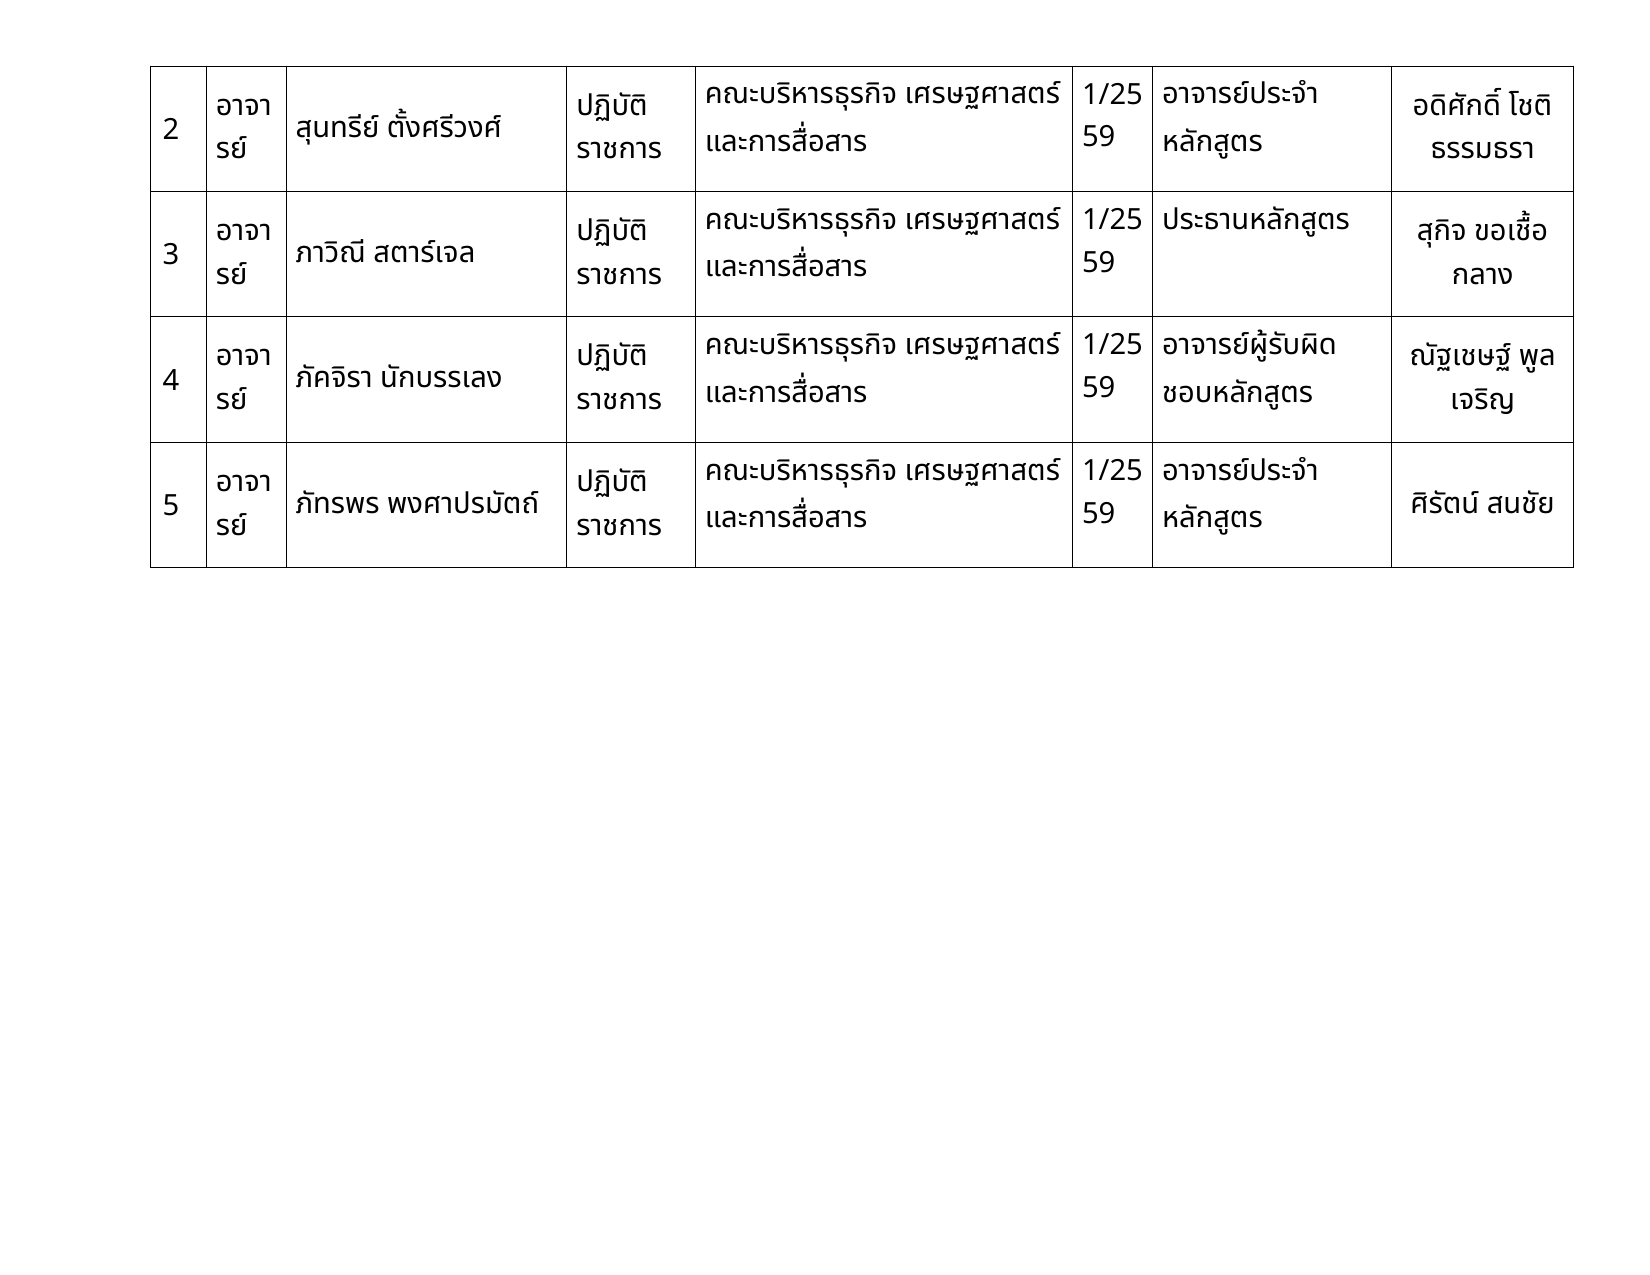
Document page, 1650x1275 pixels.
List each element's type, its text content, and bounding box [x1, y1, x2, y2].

table_cell ณัฐเชษฐ์ พูลเจริญ [1392, 317, 1573, 442]
table_cell อดิศักดิ์ โชติธรรมธรา [1392, 67, 1573, 191]
table_cell 1/2559 [1073, 67, 1152, 191]
table_cell 4 [151, 317, 206, 442]
table_cell คณะบริหารธุรกิจ เศรษฐศาสตร์และการสื่อสาร [696, 192, 1072, 316]
table_cell 5 [151, 443, 206, 567]
table_cell อาจารย์ [207, 317, 286, 442]
table_cell อาจารย์ [207, 192, 286, 316]
table_cell อาจารย์ประจำหลักสูตร [1153, 67, 1391, 191]
table_cell อาจารย์ผู้รับผิดชอบหลักสูตร [1153, 317, 1391, 442]
table_cell สุนทรีย์ ตั้งศรีวงศ์ [287, 67, 566, 191]
table_cell ปฏิบัติราชการ [567, 67, 695, 191]
table_cell อาจารย์ [207, 67, 286, 191]
table_cell อาจารย์ประจำหลักสูตร [1153, 443, 1391, 567]
table_cell ศิรัตน์ สนชัย [1392, 443, 1573, 567]
table_cell 1/2559 [1073, 192, 1152, 316]
table_cell ปฏิบัติราชการ [567, 317, 695, 442]
table_cell คณะบริหารธุรกิจ เศรษฐศาสตร์และการสื่อสาร [696, 317, 1072, 442]
table_cell ปฏิบัติราชการ [567, 443, 695, 567]
table_cell ภาวิณี สตาร์เจล [287, 192, 566, 316]
table_cell 3 [151, 192, 206, 316]
table_cell คณะบริหารธุรกิจ เศรษฐศาสตร์และการสื่อสาร [696, 67, 1072, 191]
table_cell ปฏิบัติราชการ [567, 192, 695, 316]
table_cell สุกิจ ขอเชื้อกลาง [1392, 192, 1573, 316]
table_cell ภัทรพร พงศาปรมัตถ์ [287, 443, 566, 567]
table_cell ภัคจิรา นักบรรเลง [287, 317, 566, 442]
table_cell ประธานหลักสูตร [1153, 192, 1391, 316]
table_cell อาจารย์ [207, 443, 286, 567]
table_cell คณะบริหารธุรกิจ เศรษฐศาสตร์และการสื่อสาร [696, 443, 1072, 567]
table_cell 1/2559 [1073, 317, 1152, 442]
table_cell 2 [151, 67, 206, 191]
table_cell 1/2559 [1073, 443, 1152, 567]
